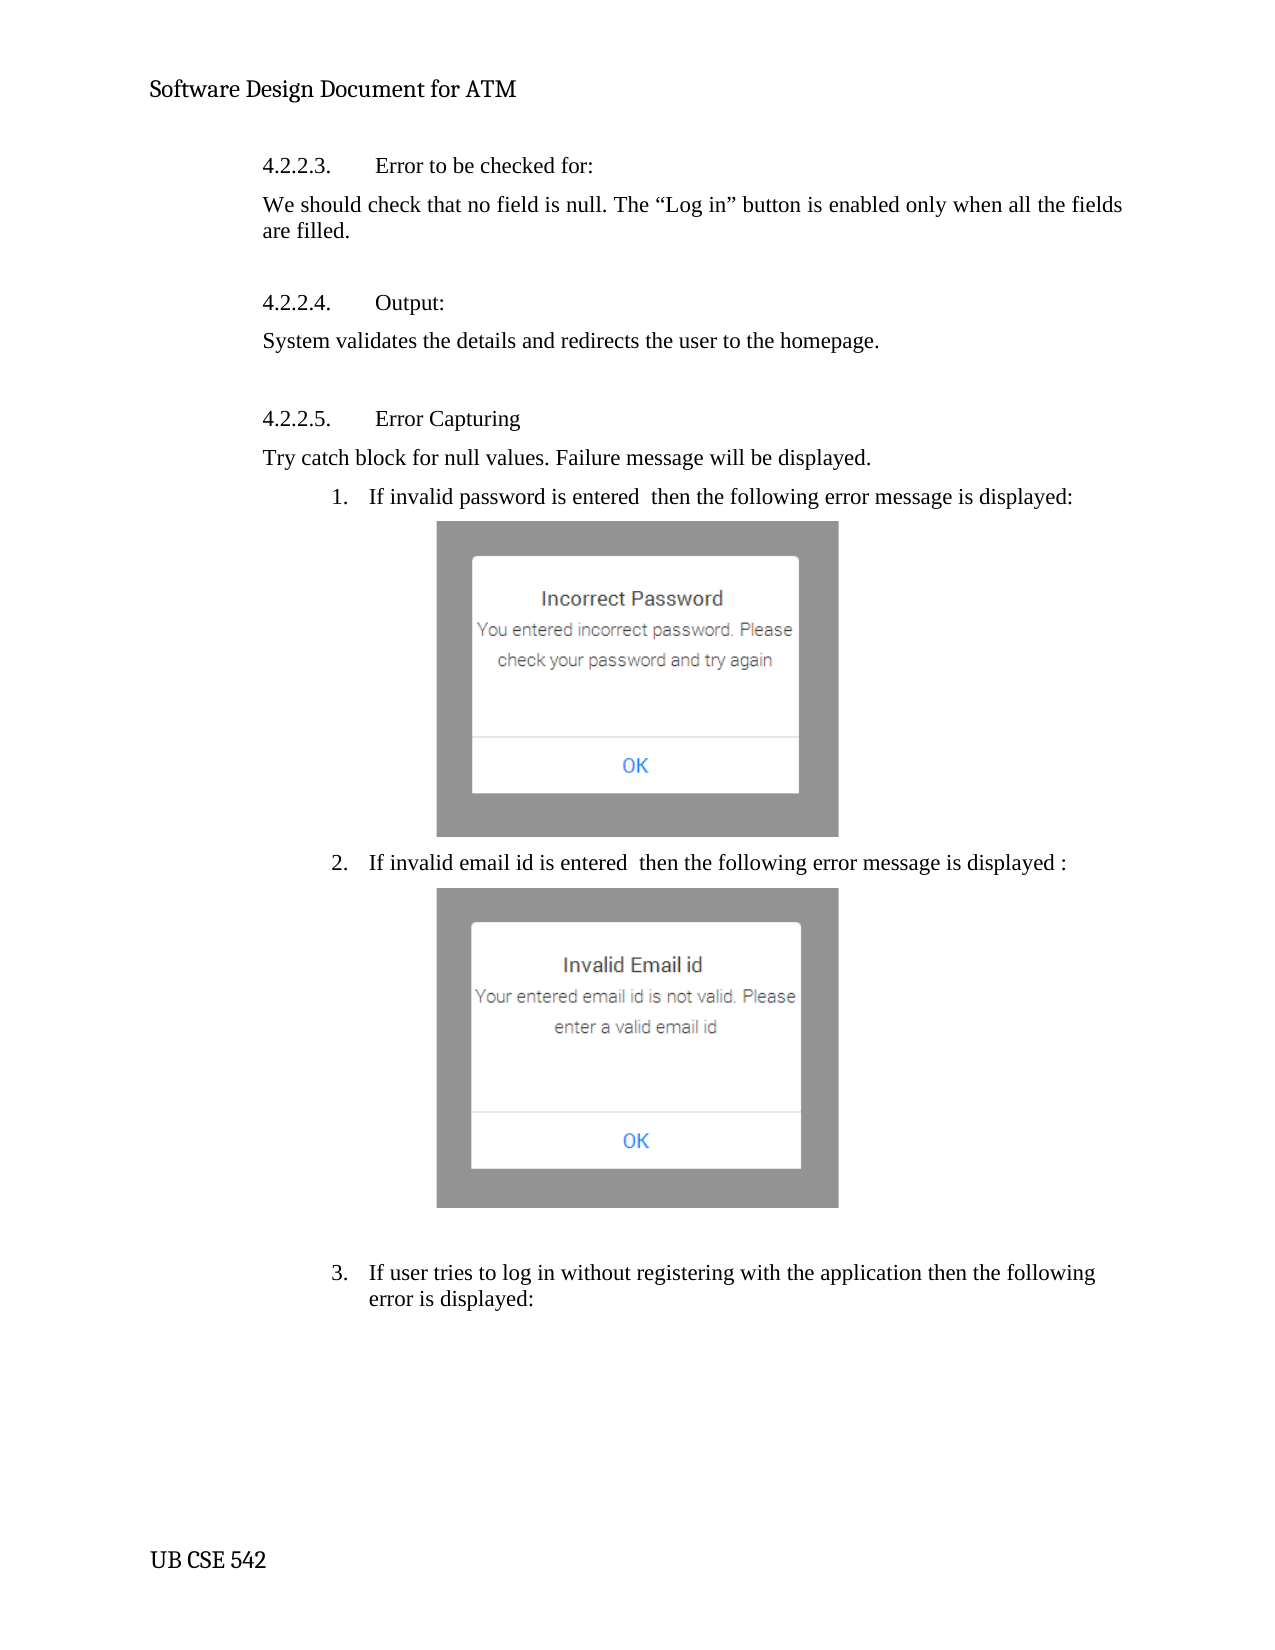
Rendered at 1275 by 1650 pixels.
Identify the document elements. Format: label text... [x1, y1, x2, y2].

picture [436, 888, 839, 1208]
list If invalid email id is entered then the following error message is displayed : [331, 849, 1125, 876]
text We should check that no field is null. The “Log in” button is enabled only when all the fields are filled. [262, 191, 1125, 243]
picture [436, 521, 839, 837]
list If user tries to log in without registering with the application then the following error is displayed: [331, 1259, 1125, 1311]
subtitle Error Capturing [262, 405, 1125, 431]
subtitle Output: [262, 288, 1125, 315]
text Try catch block for null values. Failure message will be displayed. [262, 444, 1125, 470]
subtitle Error to be checked for: [262, 152, 1125, 178]
text System validates the details and redirects the user to the homepage. [262, 327, 1125, 354]
list If invalid password is entered then the following error message is displayed: [331, 483, 1125, 509]
